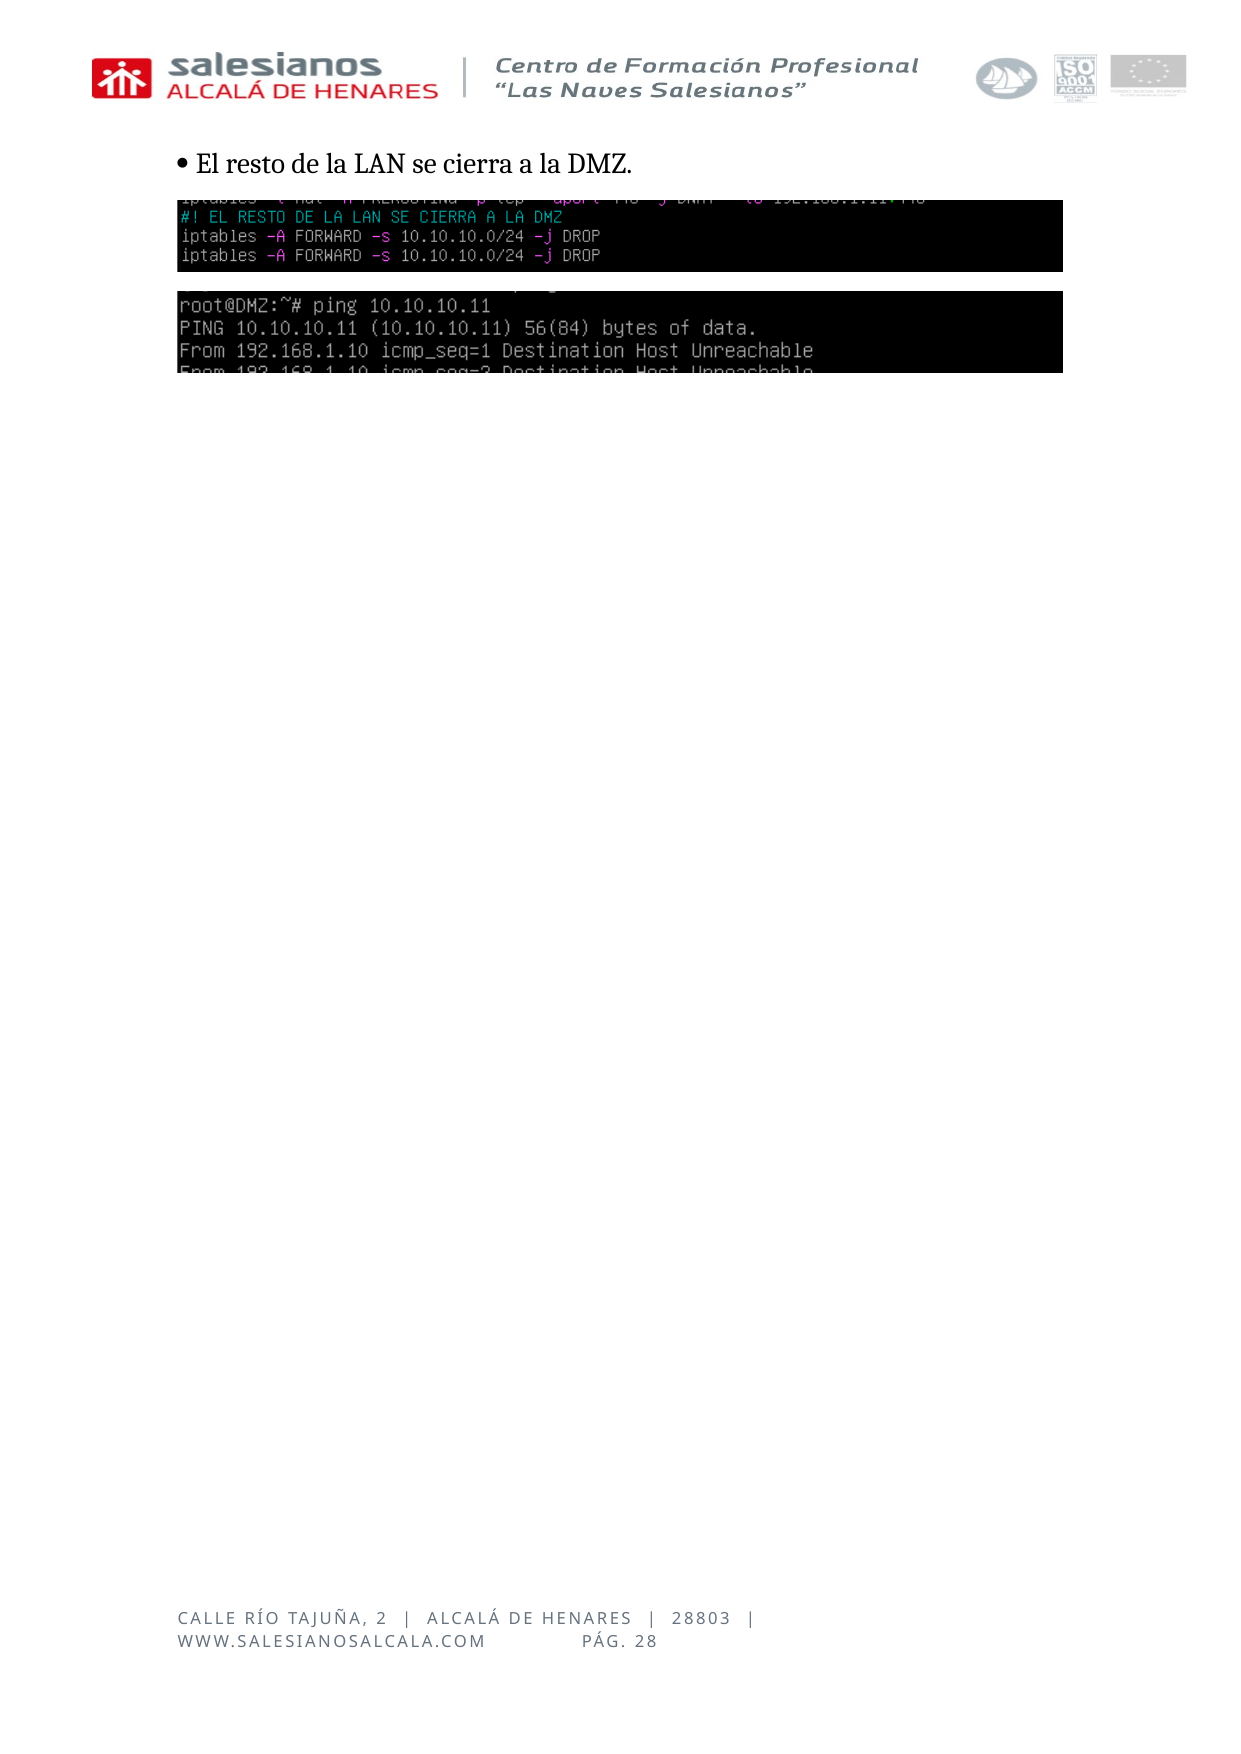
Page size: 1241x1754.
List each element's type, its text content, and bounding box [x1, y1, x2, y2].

picture [177, 291, 1063, 373]
picture [177, 200, 1063, 272]
text El resto de la LAN se cierra a la DMZ. [177, 148, 1063, 181]
